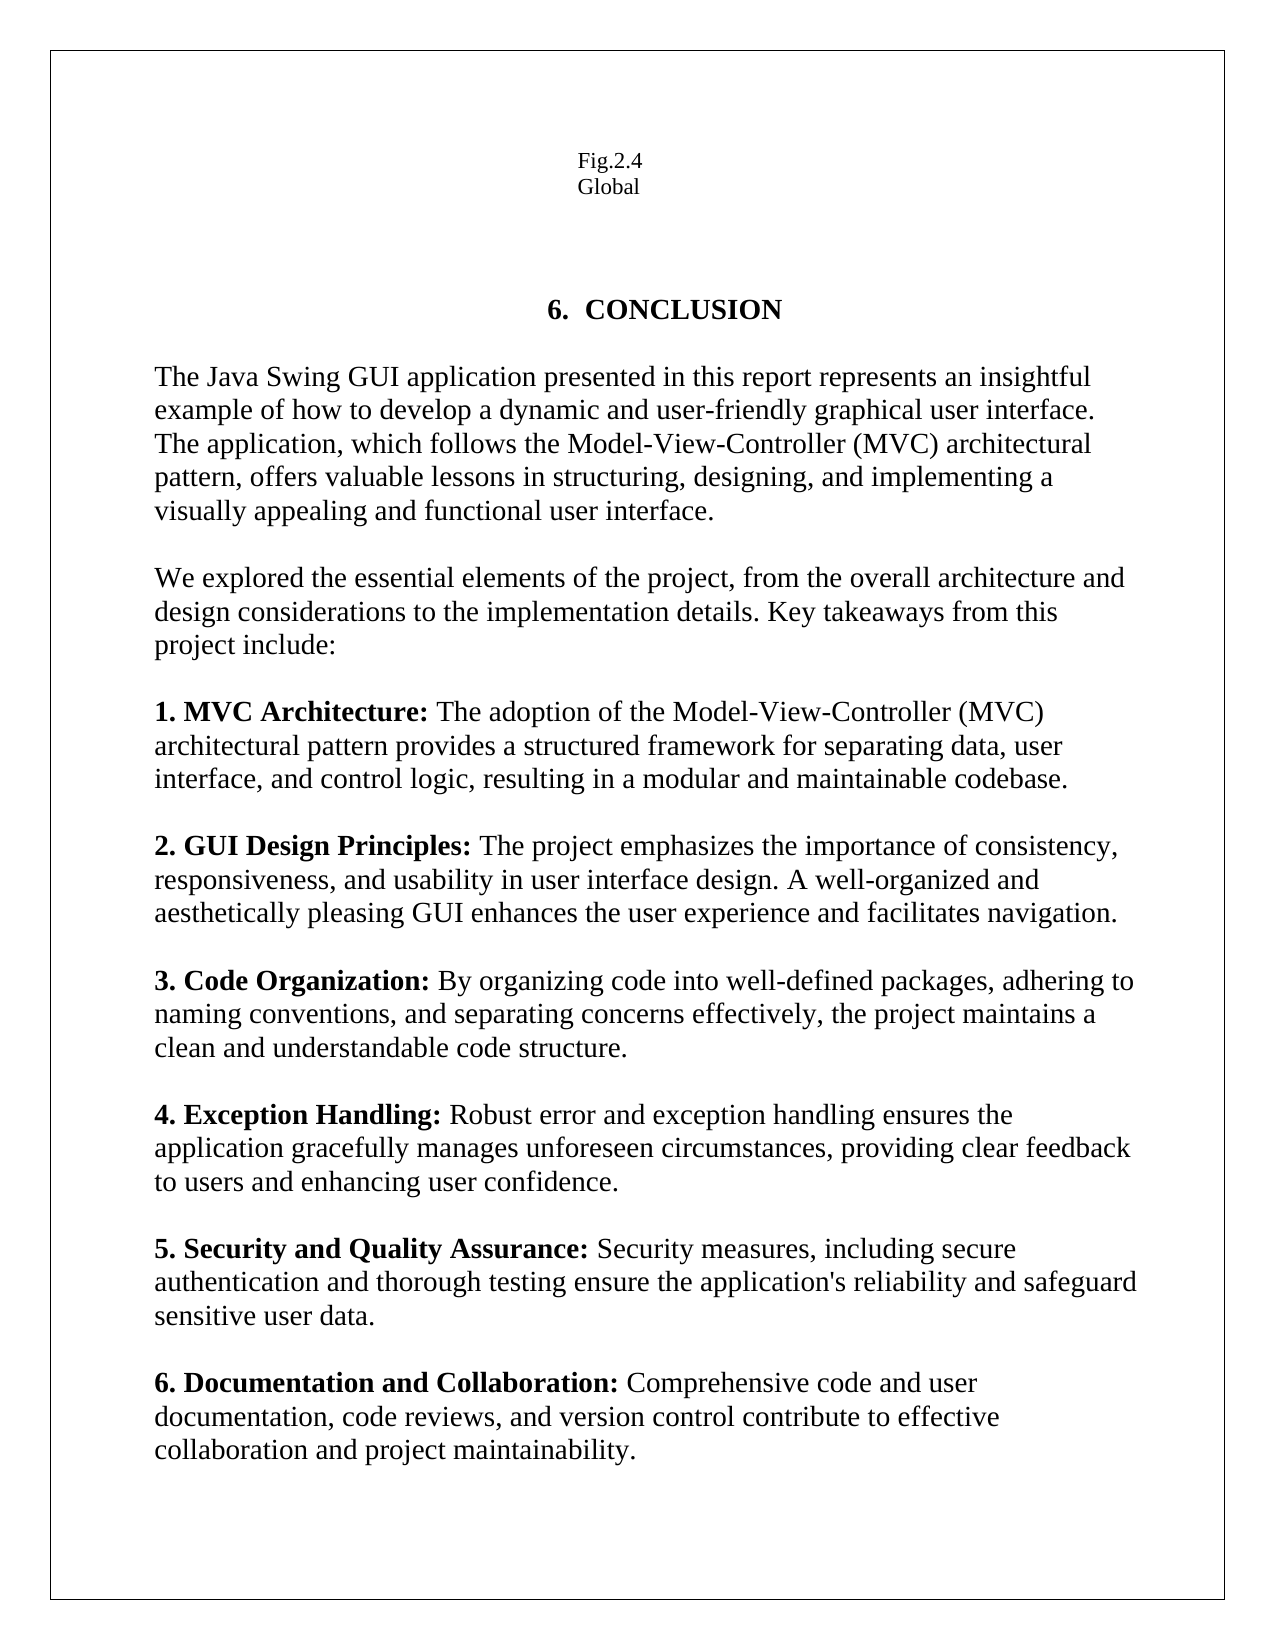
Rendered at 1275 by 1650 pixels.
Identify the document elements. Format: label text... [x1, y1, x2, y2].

text 4. Exception Handling: Robust error and exception handling ensures the application gracefully manages unforeseen circumstances, providing clear feedback to users and enhancing user confidence. [154, 1097, 1138, 1197]
text We explored the essential elements of the project, from the overall architecture and design considerations to the implementation details. Key takeaways from this project include: [154, 560, 1138, 661]
text 2. GUI Design Principles: The project emphasizes the importance of consistency, responsiveness, and usability in user interface design. A well-organized and aesthetically pleasing GUI enhances the user experience and facilitates navigation. [154, 828, 1138, 929]
text 1. MVC Architecture: The adoption of the Model-View-Controller (MVC) architectural pattern provides a structured framework for separating data, user interface, and control logic, resulting in a modular and maintainable codebase. [154, 694, 1138, 795]
text 3. Code Organization: By organizing code into well-defined packages, adhering to naming conventions, and separating concerns effectively, the project maintains a clean and understandable code structure. [154, 963, 1138, 1063]
text The Java Swing GUI application presented in this report represents an insightful example of how to develop a dynamic and user-friendly graphical user interface. The application, which follows the Model-View-Controller (MVC) architectural pattern, offers valuable lessons in structuring, designing, and implementing a visually appealing and functional user interface. [154, 359, 1138, 527]
list CONCLUSION [192, 292, 1138, 325]
text 6. Documentation and Collaboration: Comprehensive code and user documentation, code reviews, and version control contribute to effective collaboration and project maintainability. [154, 1365, 1138, 1466]
text 5. Security and Quality Assurance: Security measures, including secure authentication and thorough testing ensure the application's reliability and safeguard sensitive user data. [154, 1231, 1138, 1332]
